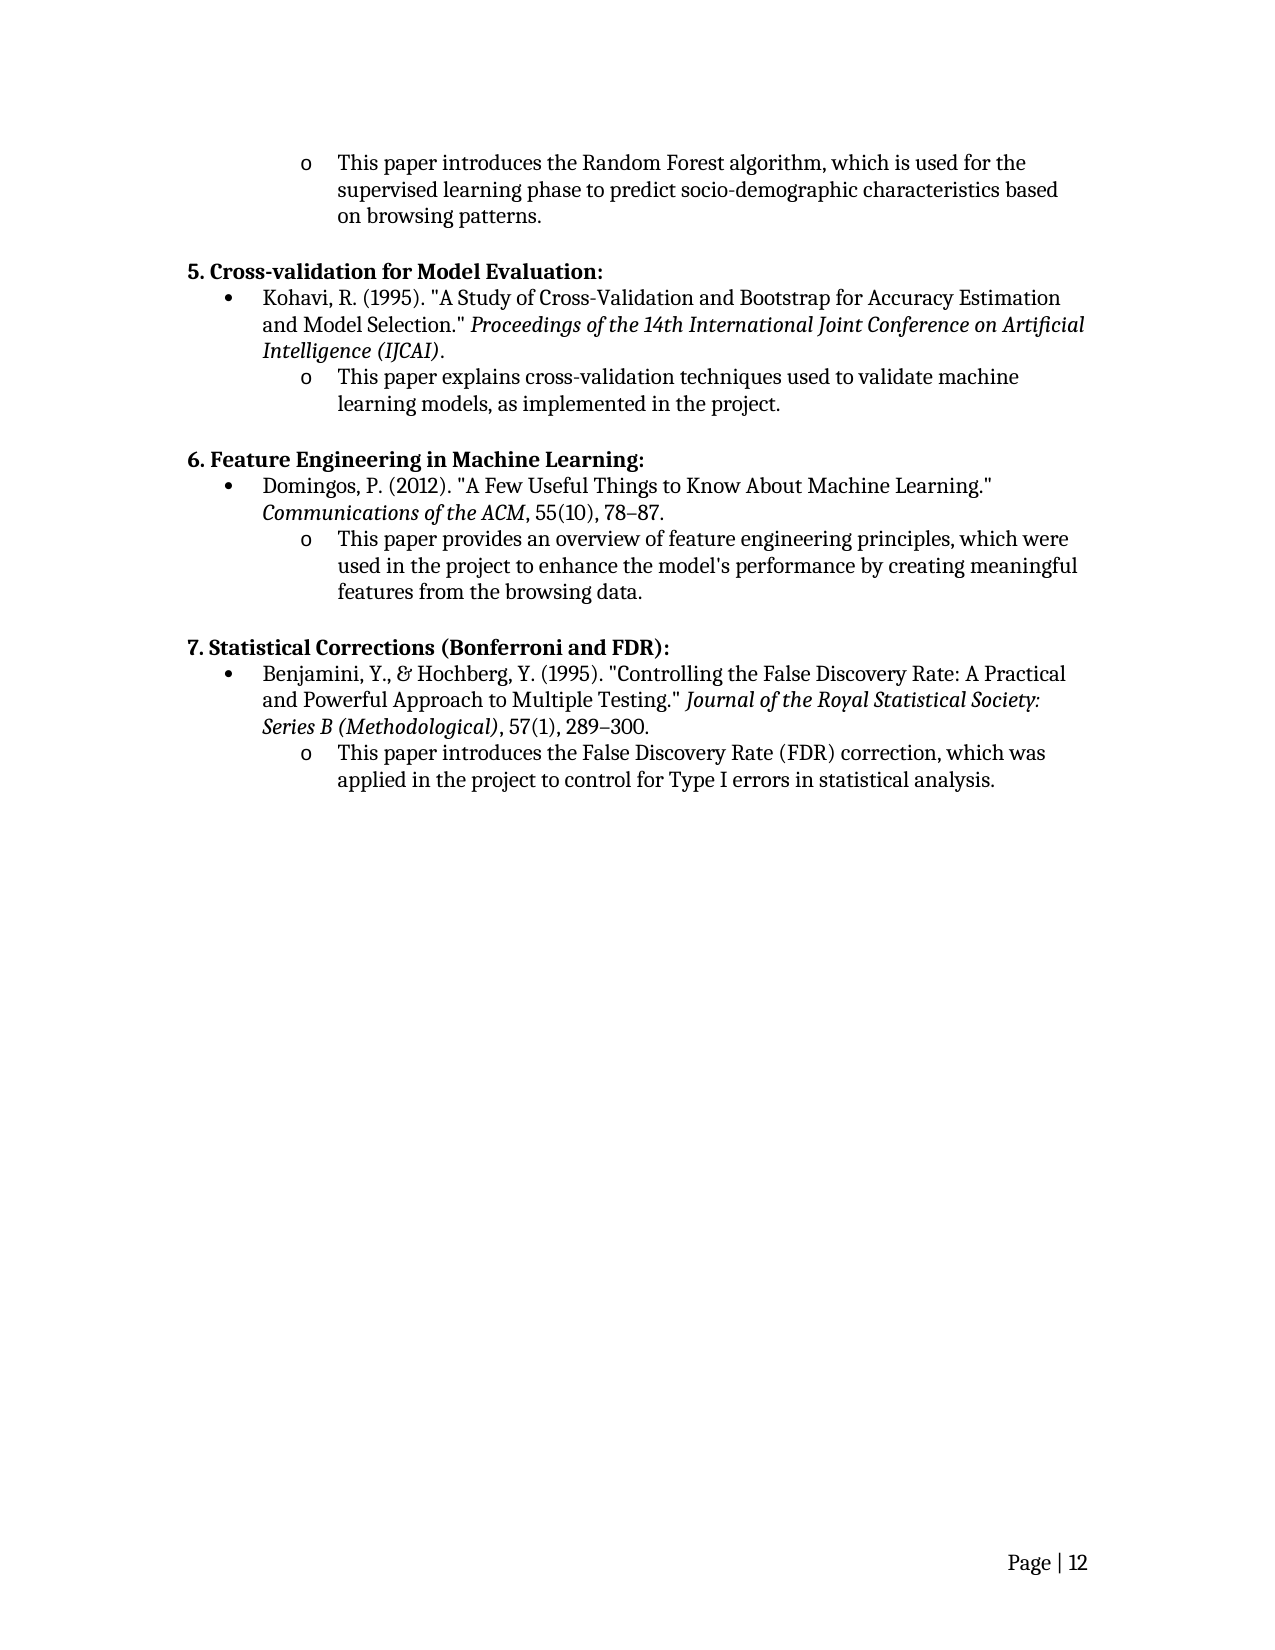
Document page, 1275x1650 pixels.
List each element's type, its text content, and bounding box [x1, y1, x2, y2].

list This paper introduces the False Discovery Rate (FDR) correction, which was applied in the project to control for Type I errors in statistical analysis. [300, 740, 1087, 793]
list Domingos, P. (2012). "A Few Useful Things to Know About Machine Learning." Communications of the ACM, 55(10), 78–87. [225, 473, 1087, 526]
list Kohavi, R. (1995). "A Study of Cross-Validation and Bootstrap for Accuracy Estimation and Model Selection." Proceedings of the 14th International Joint Conference on Artificial Intelligence (IJCAI). [225, 285, 1087, 364]
list This paper provides an overview of feature engineering principles, which were used in the project to enhance the model's performance by creating meaningful features from the browsing data. [300, 526, 1087, 605]
list This paper explains cross-validation techniques used to validate machine learning models, as implemented in the project. [300, 364, 1087, 417]
list This paper introduces the Random Forest algorithm, which is used for the supervised learning phase to predict socio-demographic characteristics based on browsing patterns. [300, 150, 1087, 229]
text 5. Cross-validation for Model Evaluation: [187, 259, 1087, 285]
list Benjamini, Y., & Hochberg, Y. (1995). "Controlling the False Discovery Rate: A Practical and Powerful Approach to Multiple Testing." Journal of the Royal Statistical Society: Series B (Methodological), 57(1), 289–300. [225, 661, 1087, 740]
text 6. Feature Engineering in Machine Learning: [187, 447, 1087, 473]
text 7. Statistical Corrections (Bonferroni and FDR): [187, 634, 1087, 661]
